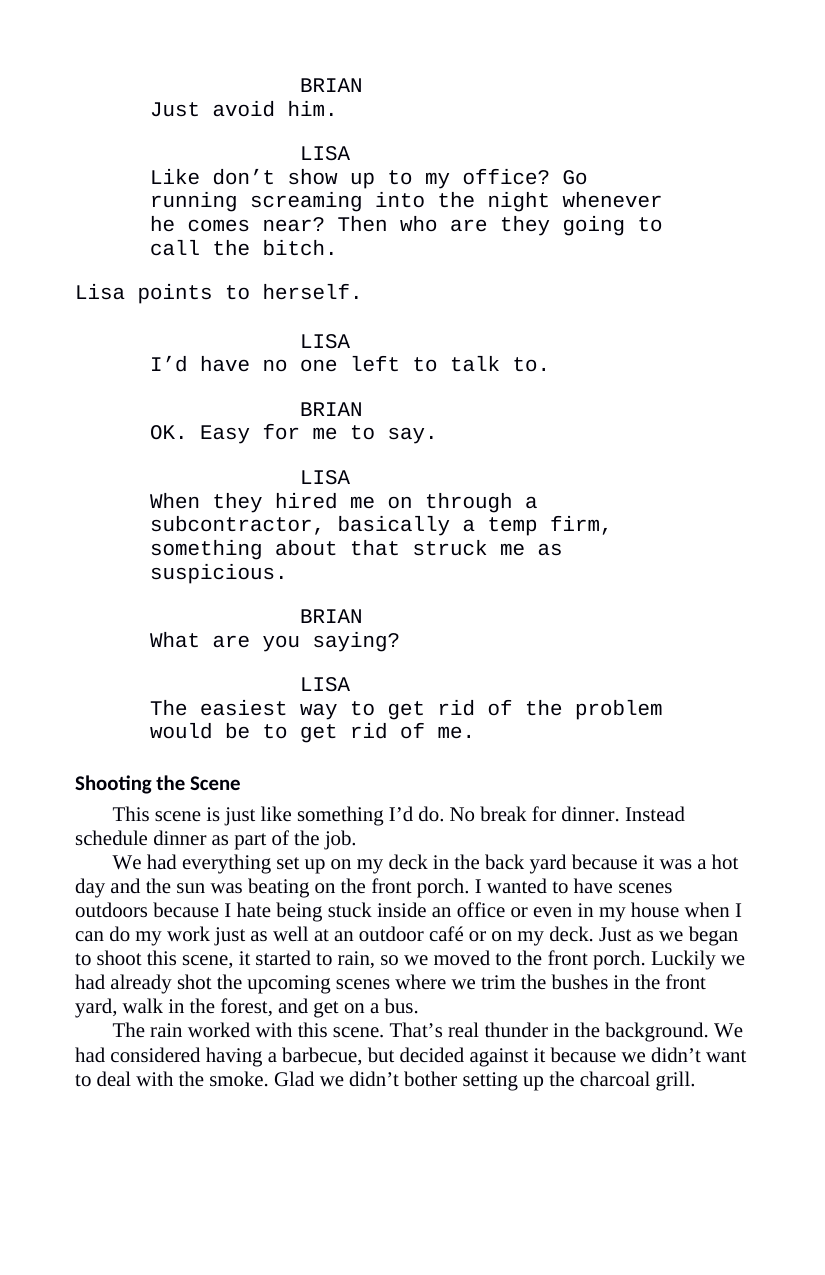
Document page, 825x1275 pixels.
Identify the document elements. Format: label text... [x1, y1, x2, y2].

text This scene is just like something I’d do. No break for dinner. Instead schedule dinner as part of the job. [75, 802, 750, 850]
text LISA [75, 143, 750, 167]
text The easiest way to get rid of the problem would be to get rid of me. [150, 698, 675, 745]
text OK. Easy for me to say. [150, 423, 675, 446]
text BRIAN [75, 606, 750, 630]
text LISA [75, 467, 750, 491]
text BRIAN [75, 75, 750, 99]
text The rain worked with this scene. That’s real thunder in the background. We had considered having a barbecue, but decided against it because we didn’t want to deal with the smoke. Glad we didn’t bother setting up the charcoal grill. [75, 1018, 750, 1091]
text LISA [75, 674, 750, 698]
text Lisa points to herself. [75, 282, 750, 306]
text BRIAN [75, 399, 750, 423]
text We had everything set up on my deck in the back yard because it was a hot day and the sun was beating on the front porch. I wanted to have scenes outdoors because I hate being stuck inside an office or even in my house when I can do my work just as well at an outdoor café or on my deck. Just as we began to shoot this scene, it started to rain, so we moved to the front porch. Luckily we had already shot the upcoming scenes where we trim the bushes in the front yard, walk in the forest, and get on a bus. [75, 850, 750, 1018]
text Like don’t show up to my office? Go running screaming into the night whenever he comes near? Then who are they going to call the bitch. [150, 167, 675, 261]
subtitle Shooting the Scene [75, 770, 750, 796]
text Just avoid him. [150, 99, 675, 122]
text I’d have no one left to talk to. [150, 354, 675, 378]
text What are you saying? [150, 630, 675, 653]
text When they hired me on through a subcontractor, basically a temp firm, something about that struck me as suspicious. [150, 491, 675, 585]
text LISA [75, 331, 750, 354]
